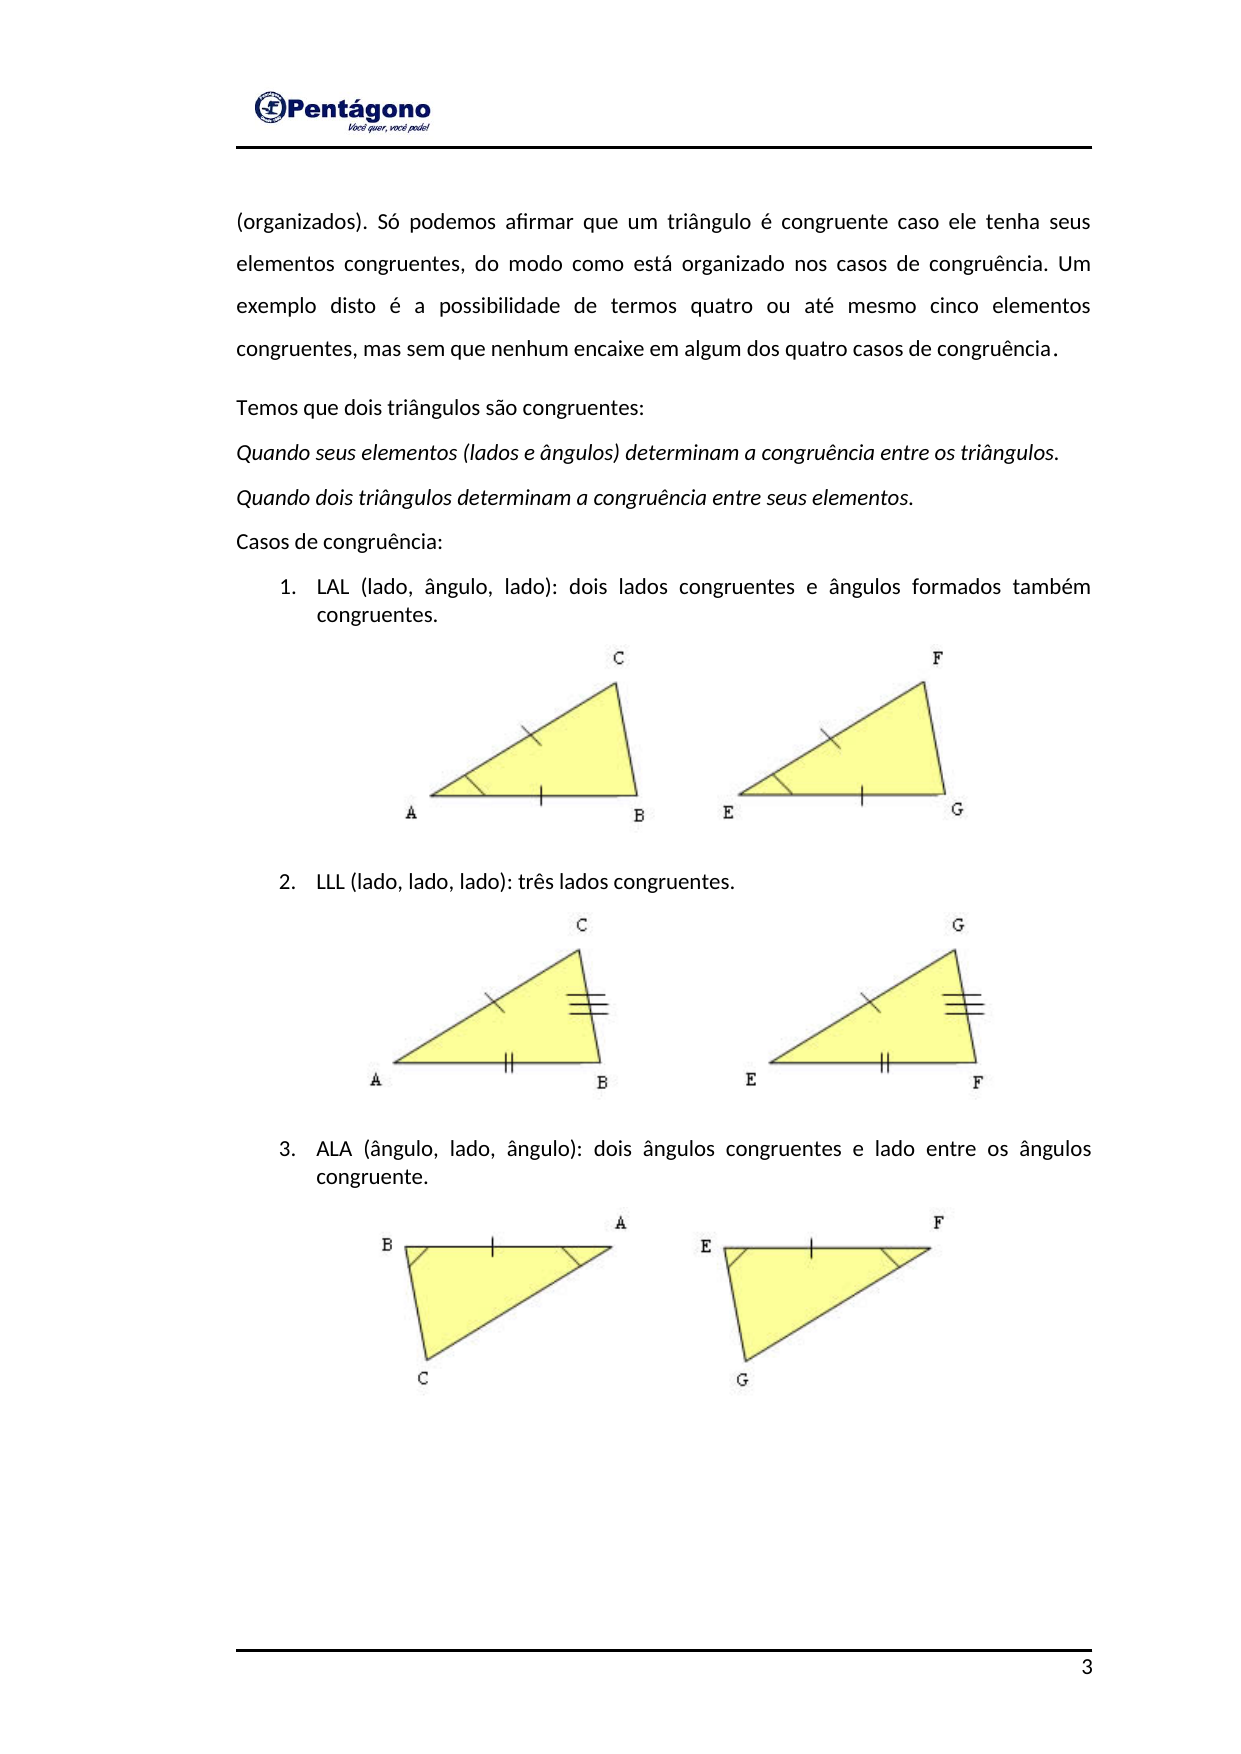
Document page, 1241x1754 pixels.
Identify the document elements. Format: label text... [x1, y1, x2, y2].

text Temos que dois triângulos são congruentes: [236, 393, 1092, 421]
picture [392, 644, 979, 855]
list ALA (ângulo, lado, ângulo): dois ângulos congruentes e lado entre os ângulos congruente. [279, 1134, 1092, 1191]
picture [236, 73, 471, 144]
text Quando seus elementos (lados e ângulos) determinam a congruência entre os triângulos. [236, 438, 1092, 466]
list LLL (lado, lado, lado): três lados congruentes. [279, 867, 1092, 895]
text Casos de congruência: [236, 527, 1092, 555]
picture [355, 912, 1016, 1122]
picture [367, 1207, 961, 1402]
list LAL (lado, ângulo, lado): dois lados congruentes e ângulos formados também congruentes. [279, 572, 1092, 628]
text Quando dois triângulos determinam a congruência entre seus elementos. [236, 483, 1092, 511]
